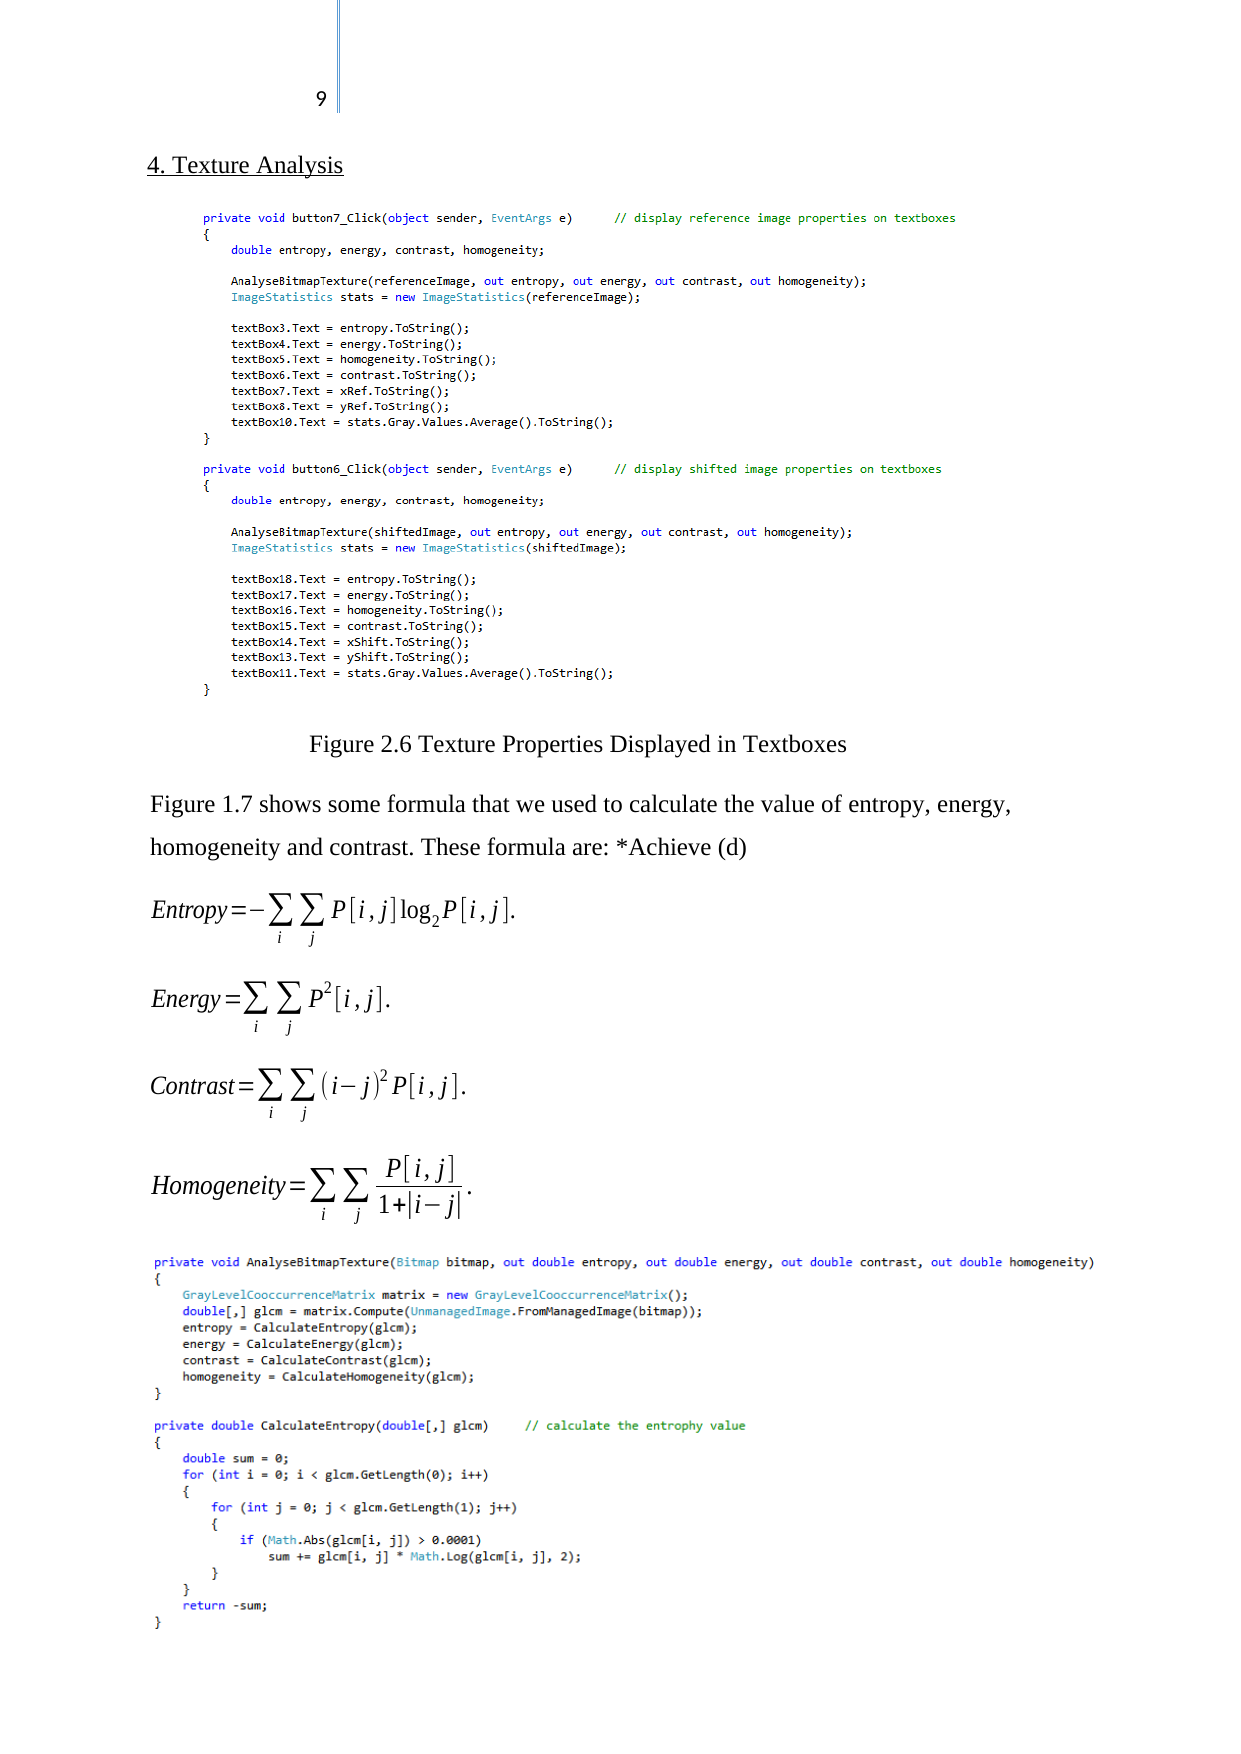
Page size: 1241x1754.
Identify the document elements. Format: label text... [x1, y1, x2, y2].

text 4. Texture Analysis [66, 150, 1090, 179]
text Figure 1.7 shows some formula that we used to calculate the value of entropy, energy, homogeneity and contrast. These formula are: *Achieve (d) [150, 789, 1090, 861]
picture [150, 1255, 1097, 1634]
text Figure 2.6 Texture Properties Displayed in Textboxes [66, 729, 1090, 758]
picture [197, 209, 959, 699]
